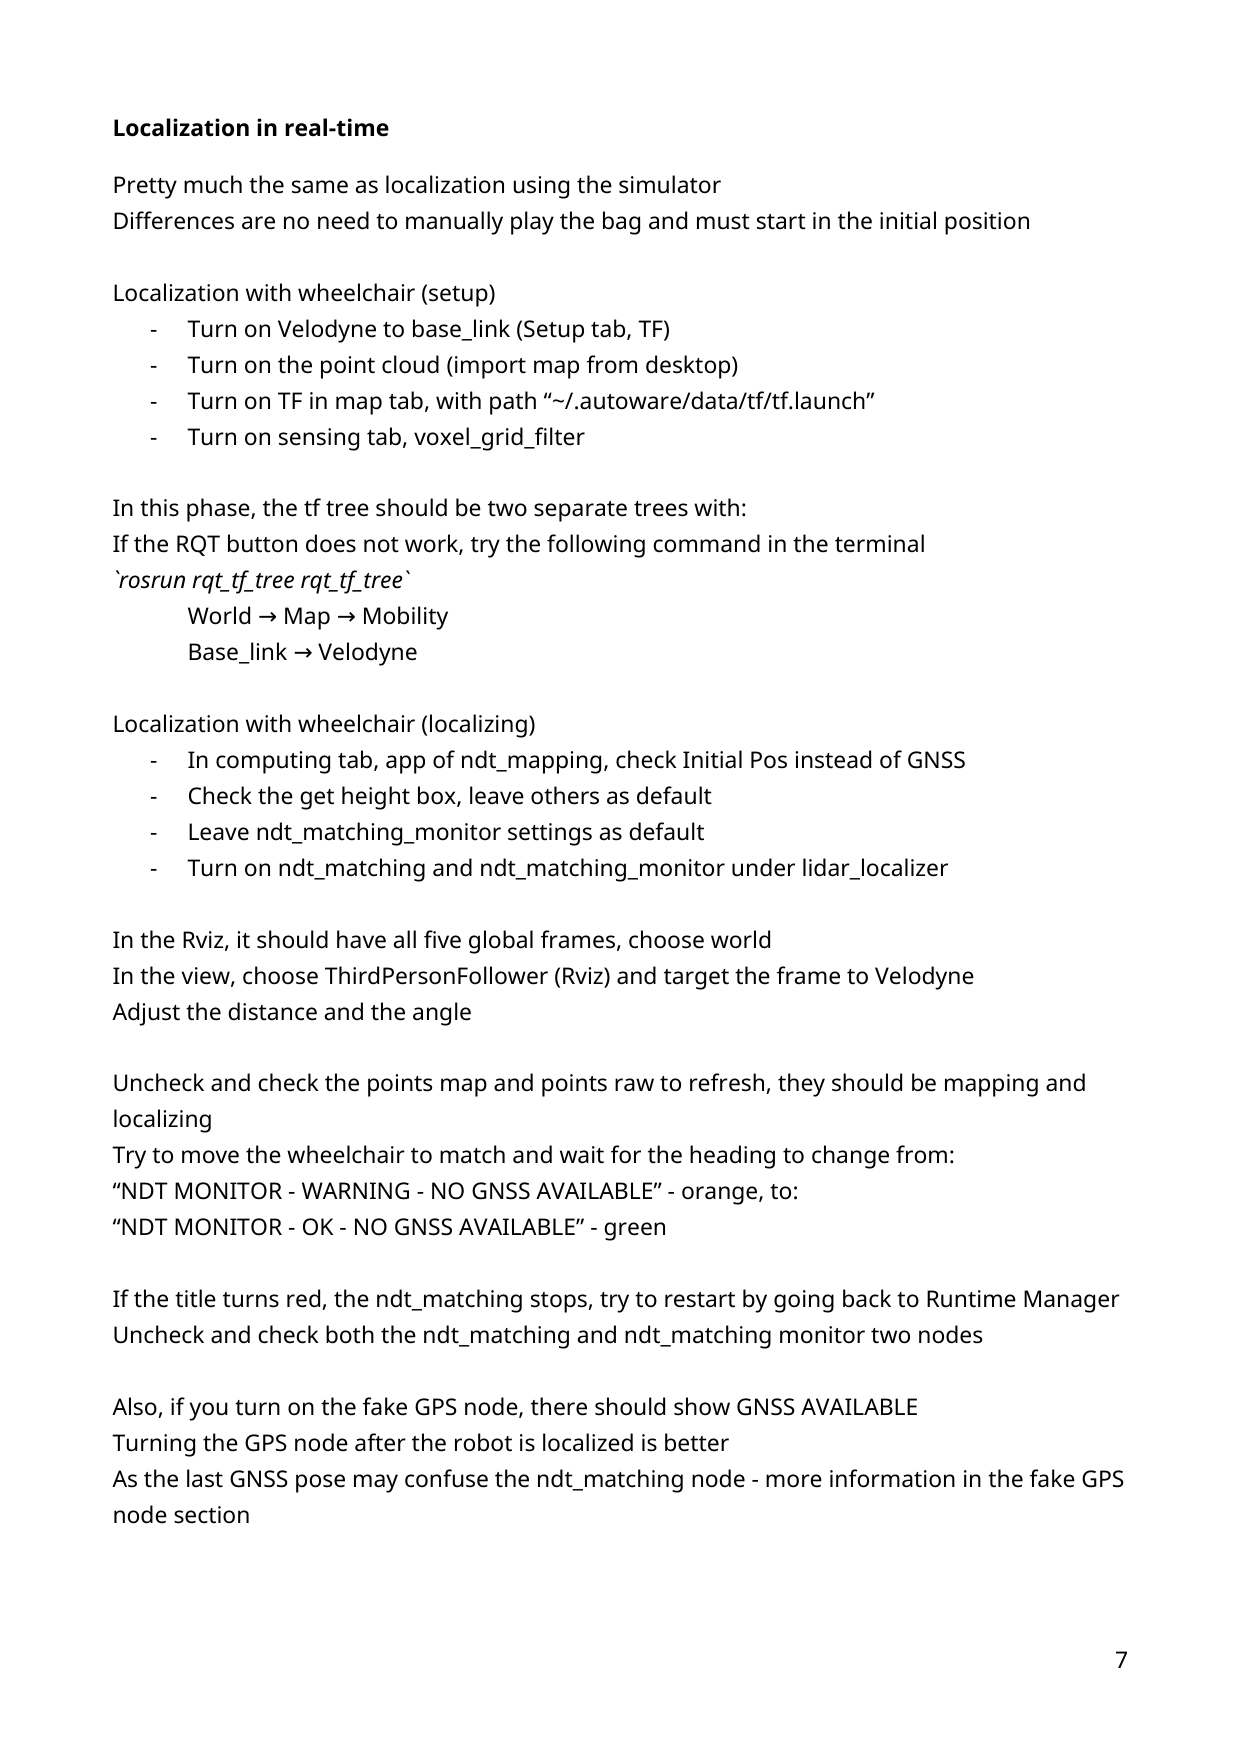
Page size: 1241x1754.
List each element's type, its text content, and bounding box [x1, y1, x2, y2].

text If the title turns red, the ndt_matching stops, try to restart by going back to Runtime Manager [112, 1283, 1128, 1314]
text World → Map → Mobility [112, 600, 1128, 631]
text Try to move the wheelchair to match and wait for the heading to change from: [112, 1139, 1128, 1171]
text “NDT MONITOR - OK - NO GNSS AVAILABLE” - green [112, 1211, 1128, 1242]
text As the last GNSS pose may confuse the ndt_matching node - more information in the fake GPS node section [112, 1463, 1128, 1530]
list Turn on sensing tab, voxel_grid_filter [150, 421, 1128, 452]
list Leave ndt_matching_monitor settings as default [150, 816, 1128, 847]
text Uncheck and check both the ndt_matching and ndt_matching monitor two nodes [112, 1319, 1128, 1350]
text Localization with wheelchair (localizing) [112, 708, 1128, 739]
text “NDT MONITOR - WARNING - NO GNSS AVAILABLE” - orange, to: [112, 1175, 1128, 1206]
text Localization with wheelchair (setup) [112, 277, 1128, 308]
text In the view, choose ThirdPersonFollower (Rviz) and target the frame to Velodyne [112, 959, 1128, 991]
list Turn on Velodyne to base_link (Setup tab, TF) [150, 313, 1128, 344]
list Turn on ndt_matching and ndt_matching_monitor under lidar_localizer [150, 852, 1128, 883]
text In this phase, the tf tree should be two separate trees with: [112, 492, 1128, 524]
text Turning the GPS node after the robot is localized is better [112, 1427, 1128, 1458]
text Differences are no need to manually play the bag and must start in the initial position [112, 205, 1128, 236]
text Uncheck and check the points map and points raw to refresh, they should be mapping and localizing [112, 1067, 1128, 1134]
text Adjust the distance and the angle [112, 996, 1128, 1027]
list Check the get height box, leave others as default [150, 780, 1128, 811]
list Turn on the point cloud (import map from desktop) [150, 349, 1128, 380]
text In the Rviz, it should have all five global frames, choose world [112, 924, 1128, 955]
text Base_link → Velodyne [112, 636, 1128, 667]
list Turn on TF in map tab, with path “~/.autoware/data/tf/tf.launch” [150, 384, 1128, 416]
text Pretty much the same as localization using the simulator [112, 169, 1128, 200]
text `rosrun rqt_tf_tree rqt_tf_tree` [112, 564, 1128, 596]
subtitle Localization in real-time [112, 112, 1128, 143]
text Also, if you turn on the fake GPS node, there should show GNSS AVAILABLE [112, 1391, 1128, 1422]
text If the RQT button does not work, try the following command in the terminal [112, 528, 1128, 559]
list In computing tab, app of ndt_mapping, check Initial Pos instead of GNSS [150, 744, 1128, 775]
